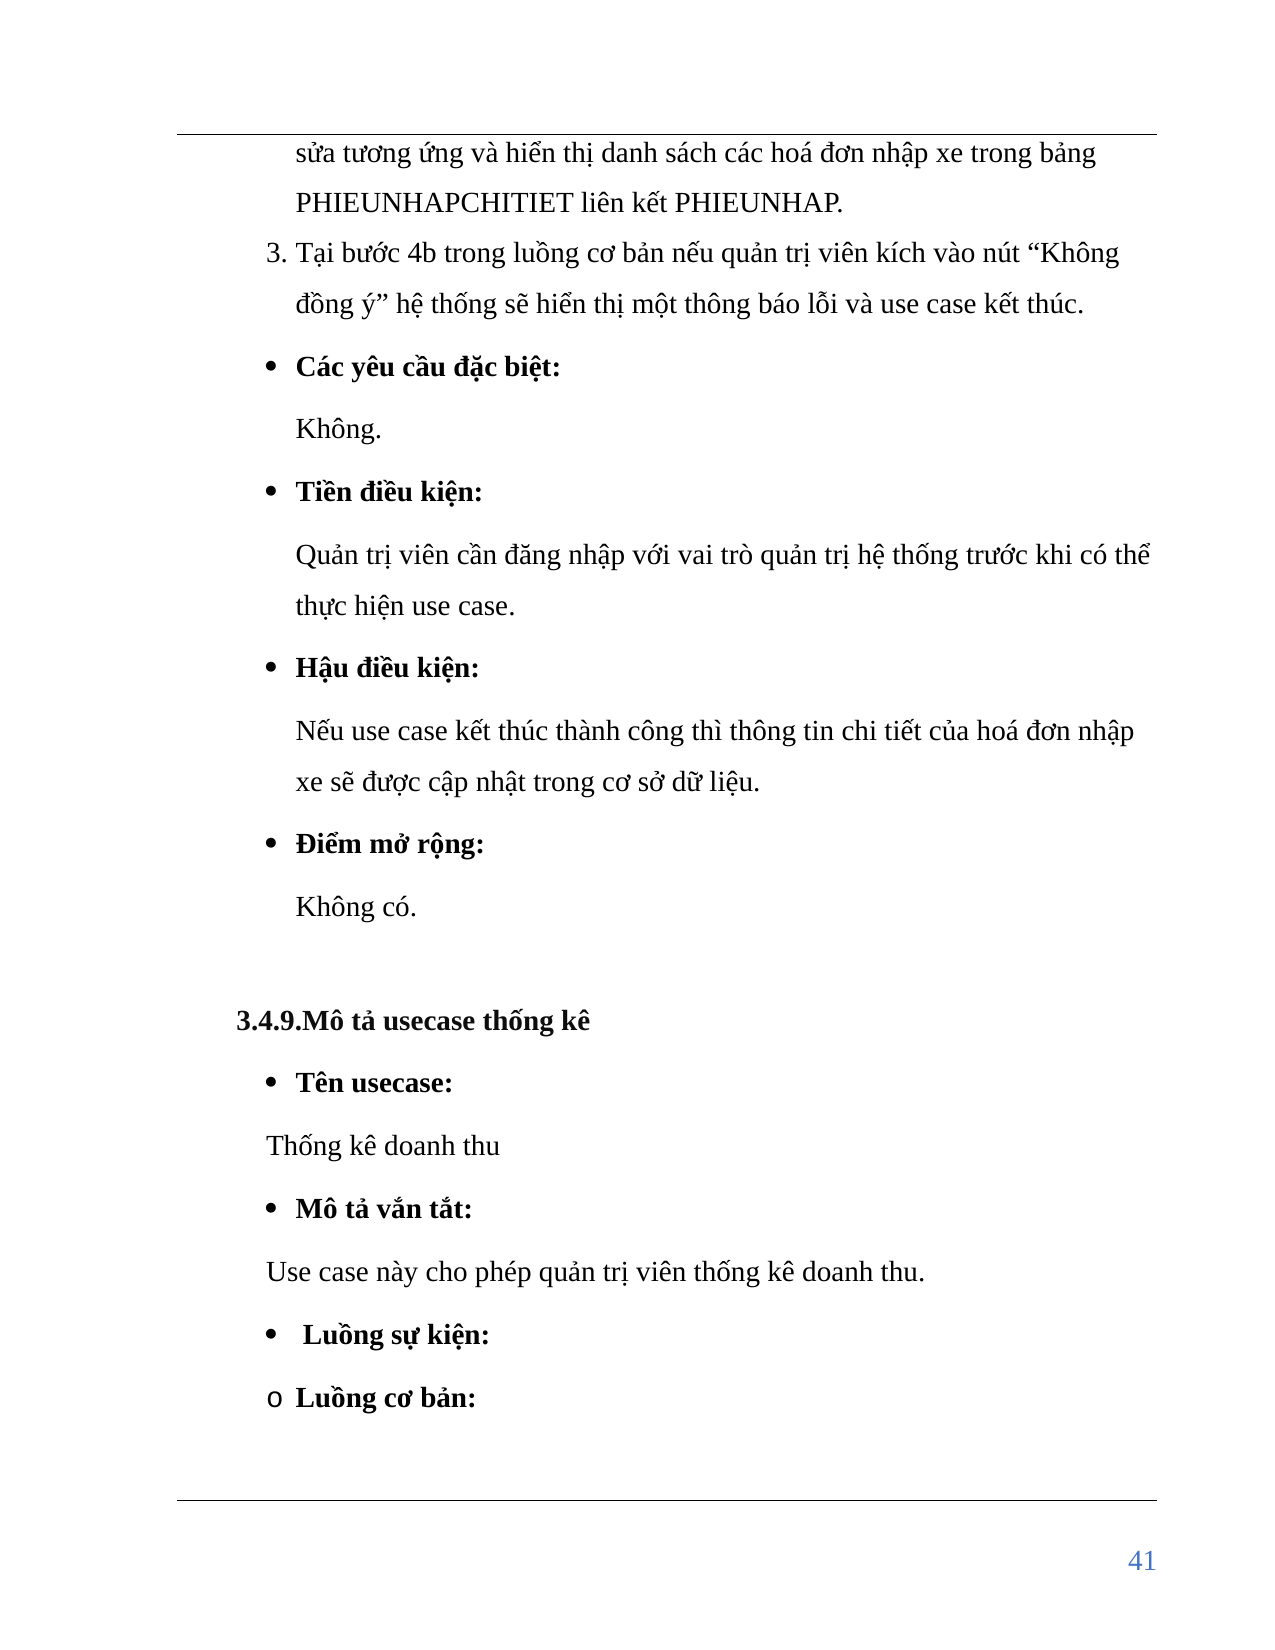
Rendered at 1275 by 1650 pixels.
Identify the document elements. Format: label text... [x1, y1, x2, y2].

text Nếu use case kết thúc thành công thì thông tin chi tiết của hoá đơn nhập xe sẽ được cập nhật trong cơ sở dữ liệu. [266, 713, 1157, 797]
list Hậu điều kiện: [266, 651, 1157, 684]
text Không có. [266, 889, 1157, 923]
subtitle 3.4.9.Mô tả usecase thống kê [177, 1003, 1157, 1036]
list Điểm mở rộng: [266, 827, 1157, 860]
text Quản trị viên cần đăng nhập với vai trò quản trị hệ thống trước khi có thể thực hiện use case. [266, 537, 1157, 621]
list Tại bước 4b trong luồng cơ bản nếu quản trị viên kích vào nút “Không đồng ý” hệ thống sẽ hiển thị một thông báo lỗi và use case kết thúc. [266, 236, 1157, 319]
list Mô tả vắn tắt: [266, 1191, 1157, 1225]
list Các yêu cầu đặc biệt: [266, 349, 1157, 382]
text Use case này cho phép quản trị viên thống kê doanh thu. [266, 1254, 1157, 1288]
text Thống kê doanh thu [266, 1128, 1157, 1162]
text Không. [266, 412, 1157, 445]
subtitle Luồng cơ bản: [266, 1380, 1157, 1416]
list Tiền điều kiện: [266, 474, 1157, 508]
list Luồng sự kiện: [266, 1317, 1157, 1351]
list Tên usecase: [266, 1065, 1157, 1099]
